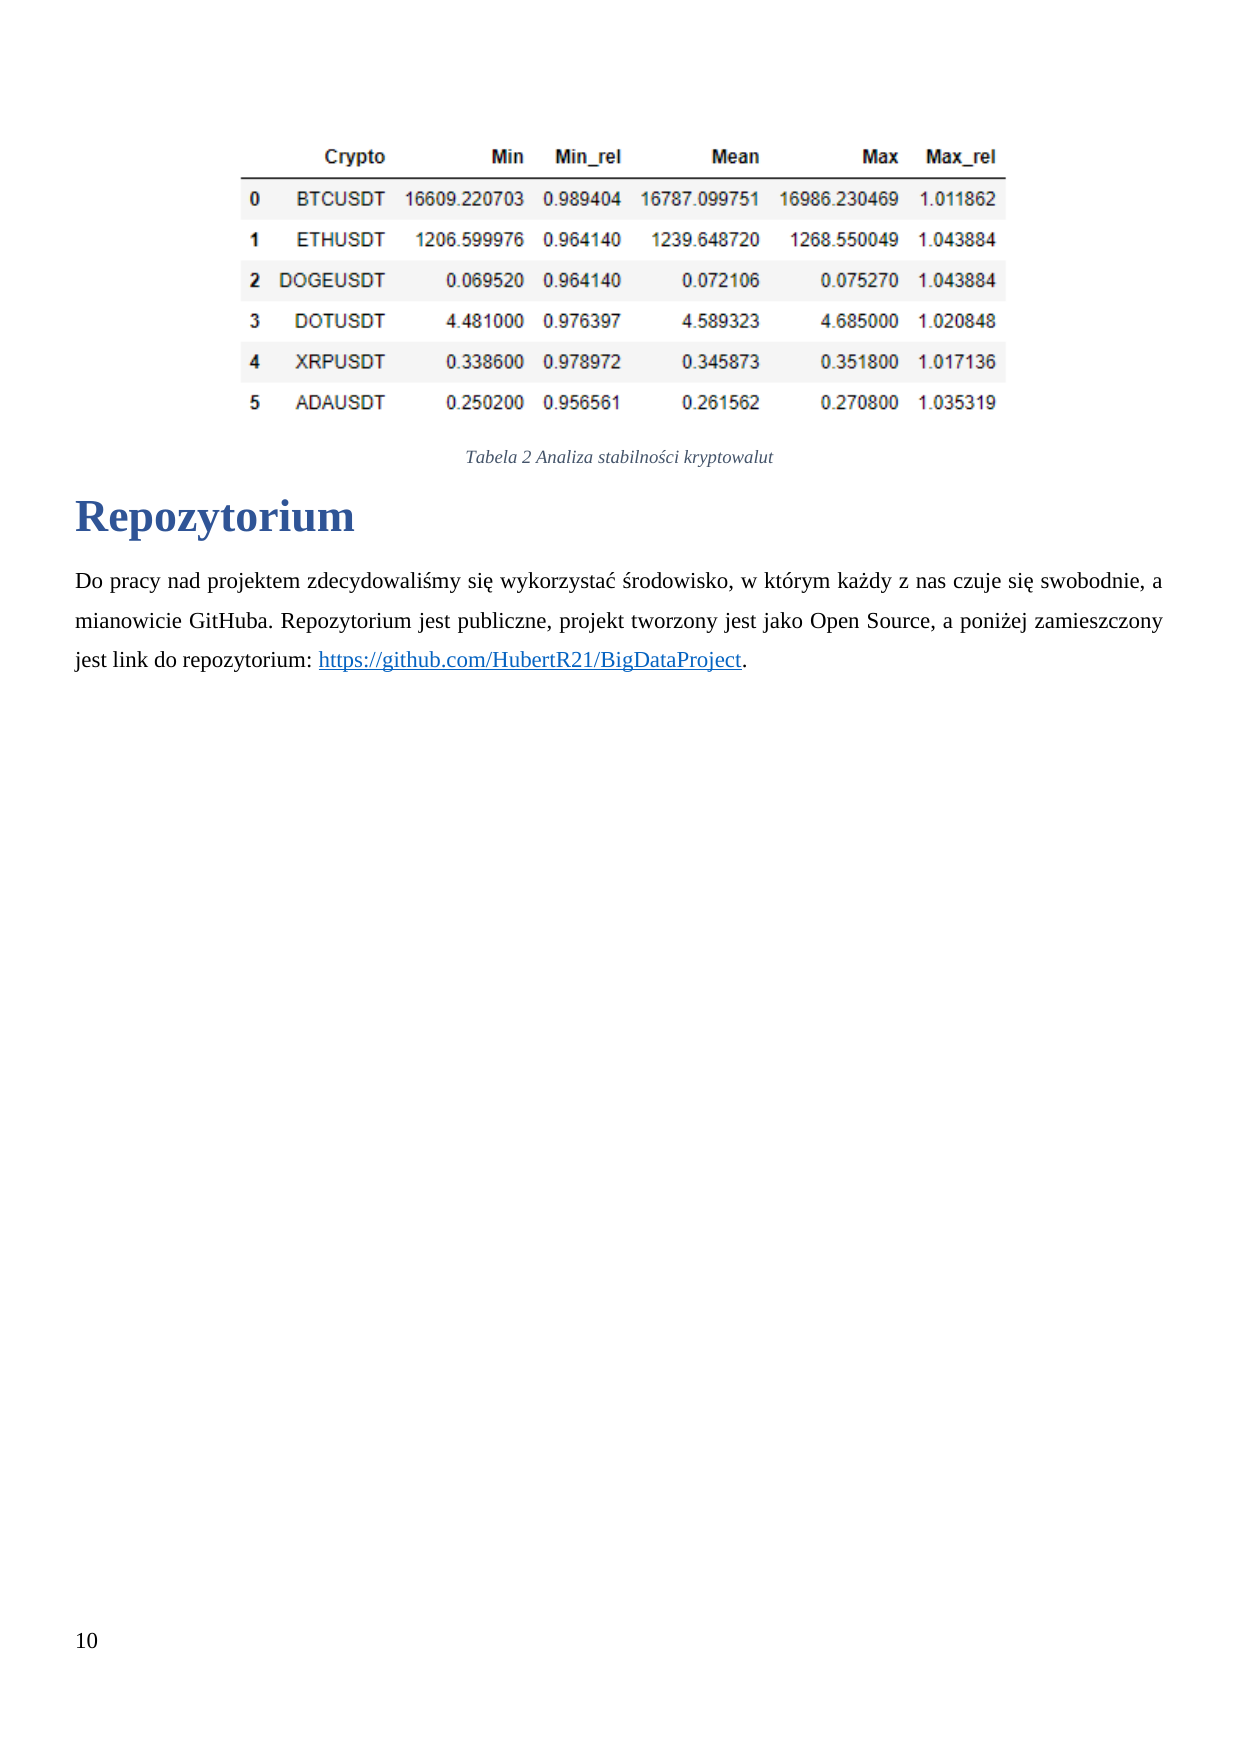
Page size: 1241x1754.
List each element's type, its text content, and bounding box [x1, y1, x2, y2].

picture [224, 126, 1017, 433]
subtitle Repozytorium [75, 488, 1165, 541]
text Do pracy nad projektem zdecydowaliśmy się wykorzystać środowisko, w którym każdy z nas czuje się swobodnie, a mianowicie GitHuba. Repozytorium jest publiczne, projekt tworzony jest jako Open Source, a poniżej zamieszczony jest link do repozytorium: https://github.com/HubertR21/BigDataProject. [75, 567, 1165, 673]
